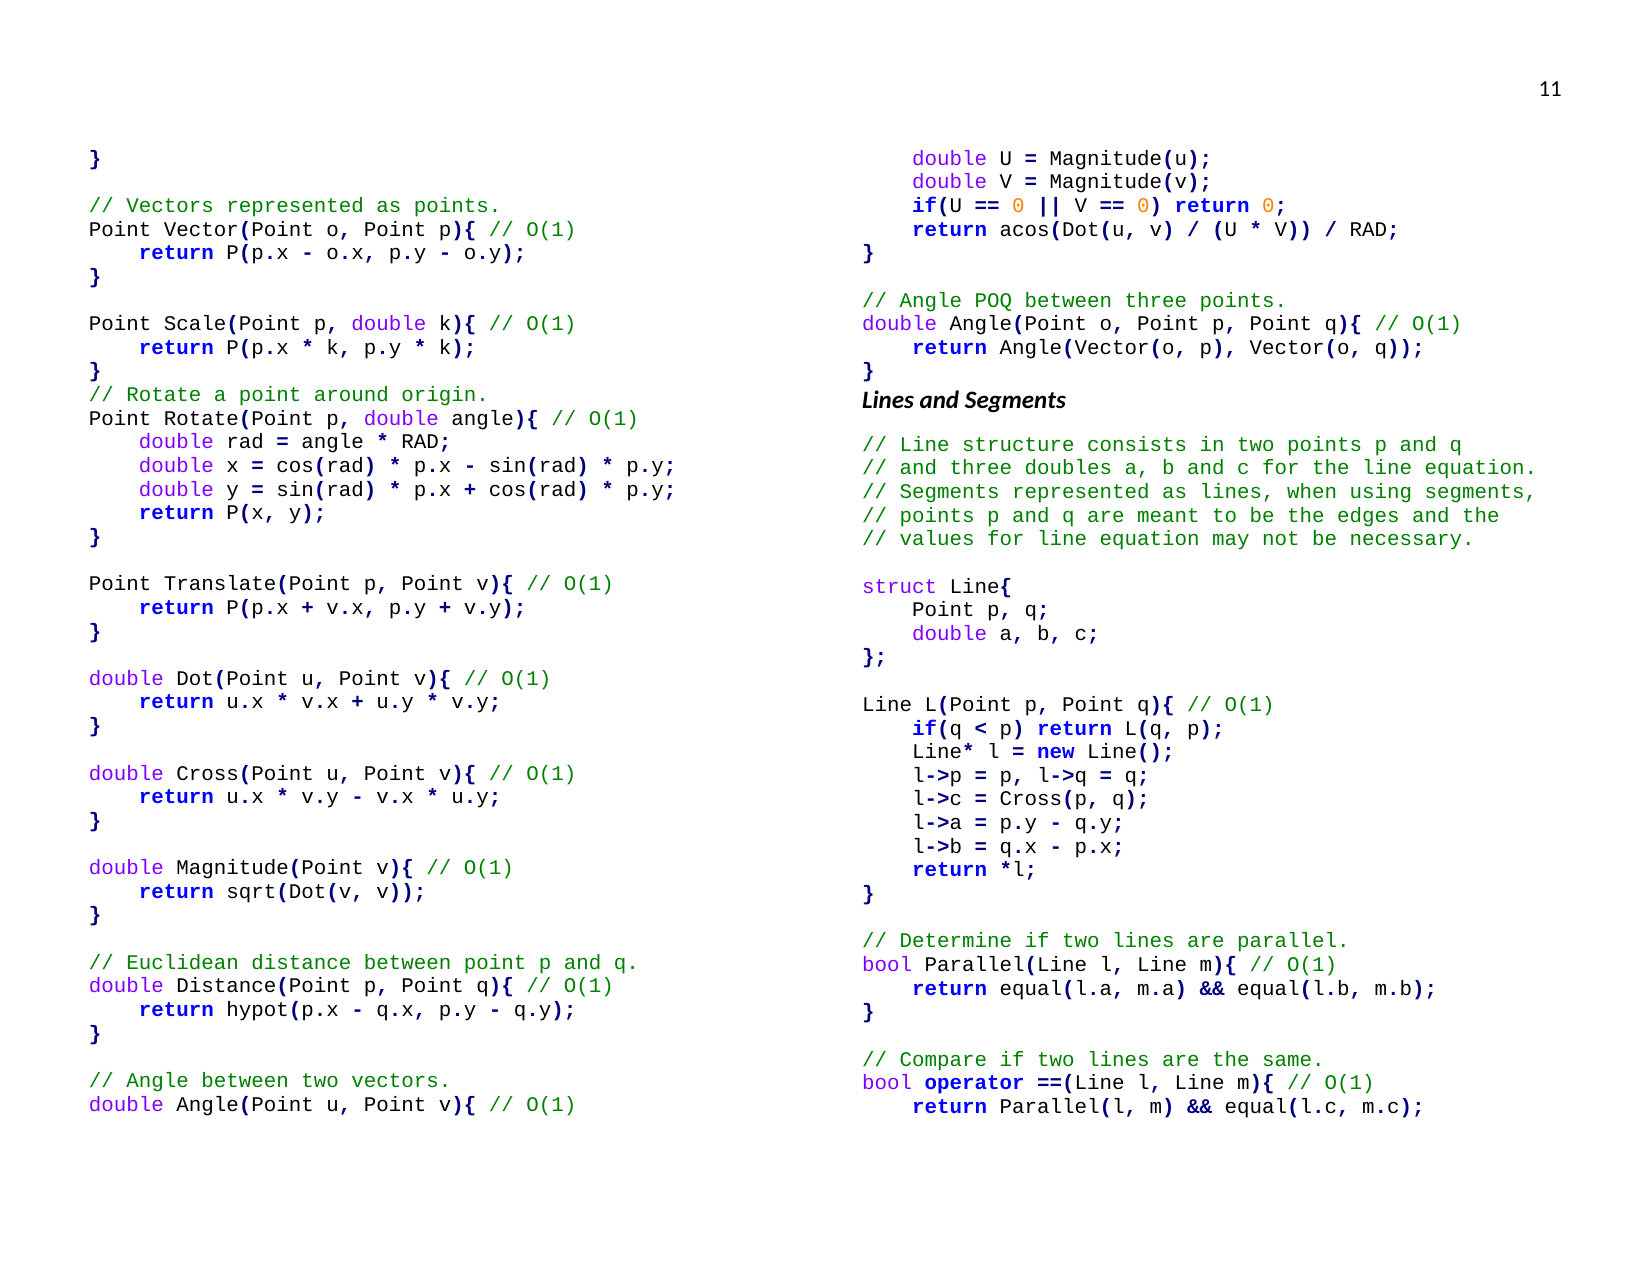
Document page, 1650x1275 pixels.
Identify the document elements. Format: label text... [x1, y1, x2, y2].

text Line* l = new Line(); [862, 741, 1561, 765]
text } [89, 526, 788, 550]
text double rad = angle * RAD; [89, 431, 788, 455]
text return Angle(Vector(o, p), Vector(o, q)); [862, 337, 1561, 361]
text double V = Magnitude(v); [862, 171, 1561, 195]
text // Angle POQ between three points. [862, 289, 1561, 313]
text } [862, 361, 1561, 384]
text } [862, 242, 1561, 266]
text double x = cos(rad) * p.x - sin(rad) * p.y; [89, 455, 788, 479]
text return P(p.x * k, p.y * k); [89, 337, 788, 361]
text double Magnitude(Point v){ // O(1) [89, 857, 788, 881]
text l->a = p.y - q.y; [862, 812, 1561, 836]
text double Distance(Point p, Point q){ // O(1) [89, 975, 788, 999]
text return P(p.x - o.x, p.y - o.y); [89, 242, 788, 266]
text // points p and q are meant to be the edges and the [862, 505, 1561, 528]
text double U = Magnitude(u); [862, 148, 1561, 171]
text } [89, 148, 788, 171]
text return P(p.x + v.x, p.y + v.y); [89, 597, 788, 621]
text return hypot(p.x - q.x, p.y - q.y); [89, 999, 788, 1023]
text // values for line equation may not be necessary. [862, 528, 1561, 552]
text // Compare if two lines are the same. [862, 1048, 1561, 1072]
text Point Scale(Point p, double k){ // O(1) [89, 313, 788, 337]
text bool Parallel(Line l, Line m){ // O(1) [862, 954, 1561, 978]
text // and three doubles a, b and c for the line equation. [862, 457, 1561, 481]
text return u.x * v.x + u.y * v.y; [89, 692, 788, 715]
text return acos(Dot(u, v) / (U * V)) / RAD; [862, 219, 1561, 242]
text if(U == 0 || V == 0) return 0; [862, 195, 1561, 219]
text struct Line{ [862, 576, 1561, 599]
text double Cross(Point u, Point v){ // O(1) [89, 762, 788, 786]
text return sqrt(Dot(v, v)); [89, 881, 788, 904]
text double Dot(Point u, Point v){ // O(1) [89, 668, 788, 692]
text } [89, 1023, 788, 1046]
text } [89, 715, 788, 739]
text } [89, 621, 788, 644]
text l->c = Cross(p, q); [862, 788, 1561, 812]
text // Determine if two lines are parallel. [862, 930, 1561, 954]
text return *l; [862, 859, 1561, 883]
text Line L(Point p, Point q){ // O(1) [862, 694, 1561, 717]
text l->p = p, l->q = q; [862, 765, 1561, 788]
text Lines and Segments [862, 384, 1561, 415]
text // Rotate a point around origin. [89, 384, 788, 408]
text } [862, 1001, 1561, 1025]
text double y = sin(rad) * p.x + cos(rad) * p.y; [89, 479, 788, 502]
text double Angle(Point u, Point v){ // O(1) [89, 1093, 788, 1117]
text l->b = q.x - p.x; [862, 836, 1561, 859]
text return u.x * v.y - v.x * u.y; [89, 786, 788, 810]
text Point Rotate(Point p, double angle){ // O(1) [89, 408, 788, 431]
text } [89, 810, 788, 833]
text // Vectors represented as points. [89, 195, 788, 219]
text Point Translate(Point p, Point v){ // O(1) [89, 573, 788, 597]
text // Euclidean distance between point p and q. [89, 952, 788, 975]
text double a, b, c; [862, 623, 1561, 647]
text return P(x, y); [89, 502, 788, 526]
text double Angle(Point o, Point p, Point q){ // O(1) [862, 313, 1561, 337]
text // Segments represented as lines, when using segments, [862, 481, 1561, 505]
text } [89, 266, 788, 289]
text // Angle between two vectors. [89, 1070, 788, 1093]
text // Line structure consists in two points p and q [862, 434, 1561, 457]
text } [89, 904, 788, 928]
text } [862, 883, 1561, 907]
text bool operator ==(Line l, Line m){ // O(1) [862, 1072, 1561, 1096]
text if(q < p) return L(q, p); [862, 717, 1561, 741]
text return Parallel(l, m) && equal(l.c, m.c); [862, 1096, 1561, 1119]
text return equal(l.a, m.a) && equal(l.b, m.b); [862, 978, 1561, 1001]
text } [89, 361, 788, 384]
text }; [862, 647, 1561, 670]
text Point Vector(Point o, Point p){ // O(1) [89, 219, 788, 242]
text Point p, q; [862, 599, 1561, 623]
